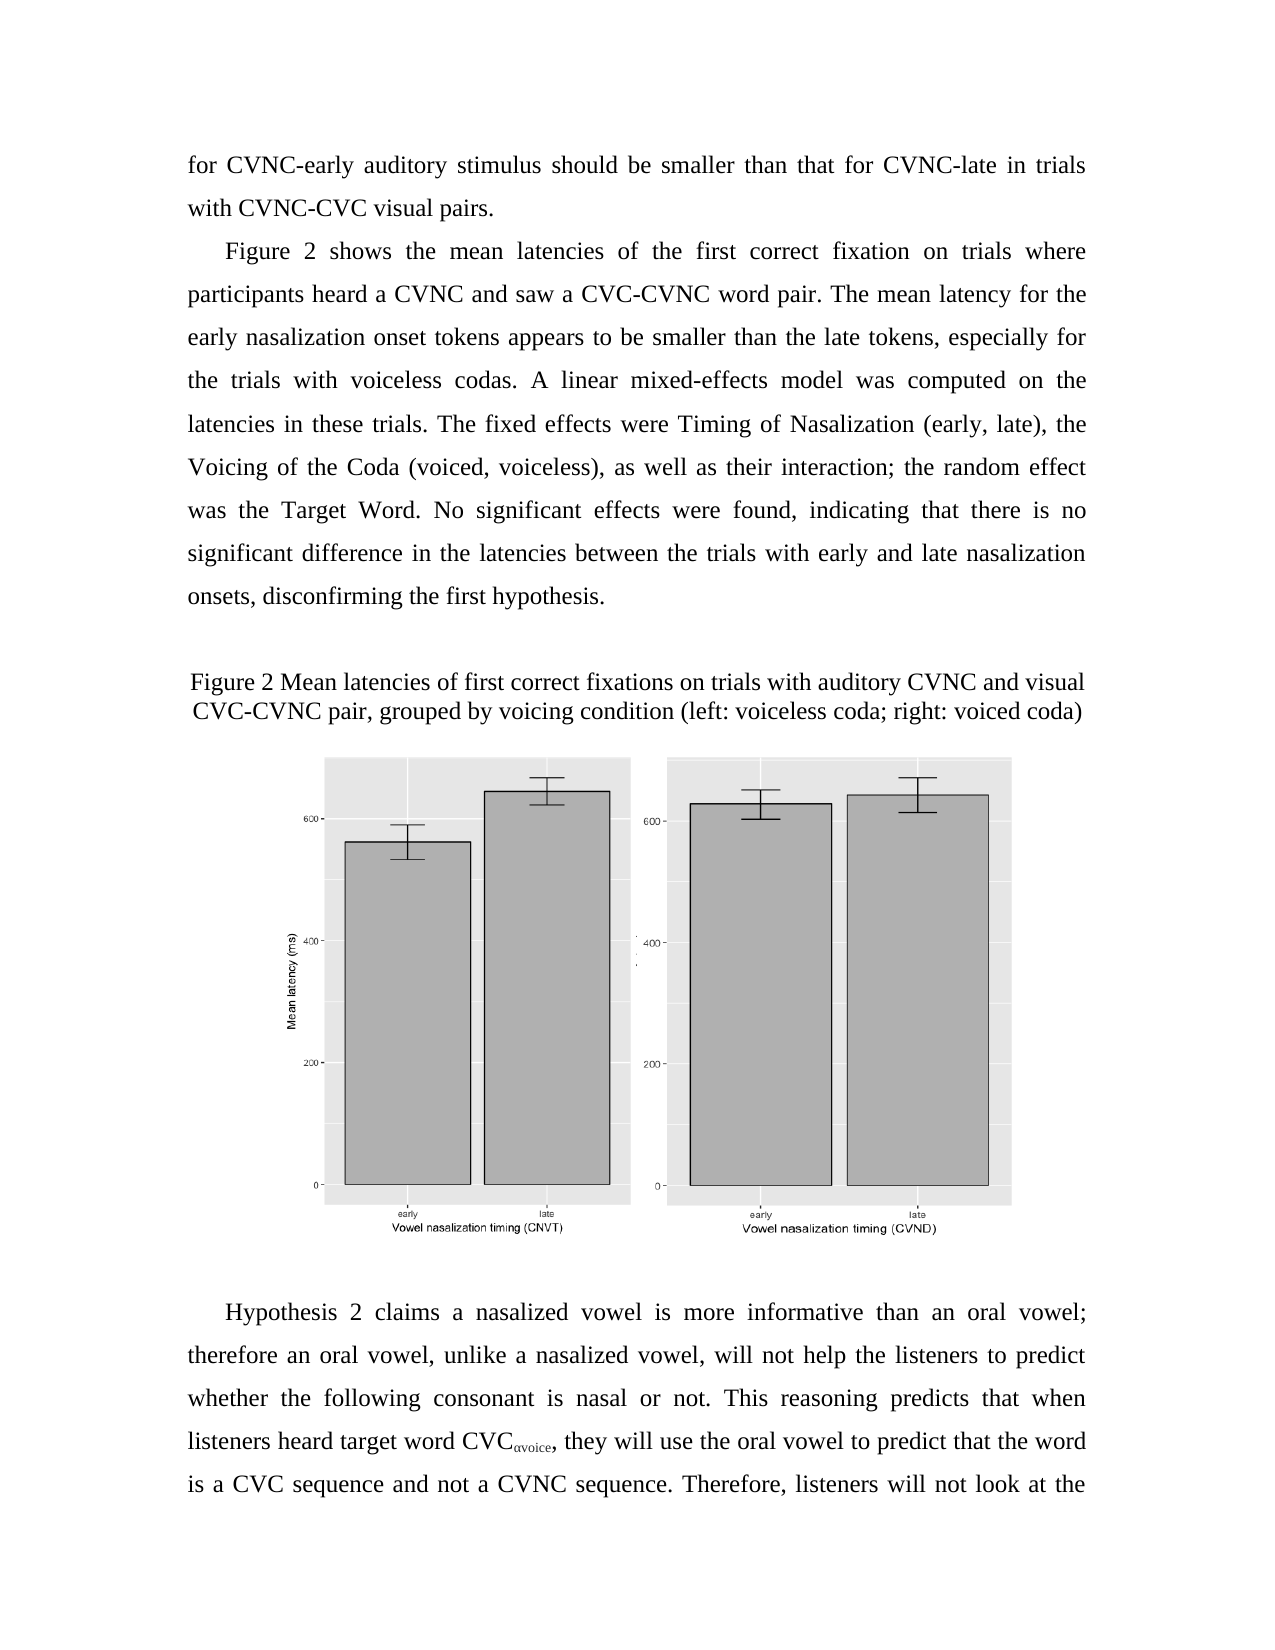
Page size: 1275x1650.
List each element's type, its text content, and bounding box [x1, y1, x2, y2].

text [187, 1297, 1087, 1498]
text Figure 2 Mean latencies of first correct fixations on trials with auditory CVNC and visual CVC-CVNC pair, grouped by voicing condition (left: voiceless coda; right: voiced coda) [187, 667, 1087, 725]
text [187, 150, 1087, 222]
picture [281, 751, 1018, 1240]
text Figure 2 shows the mean latencies of the first correct fixation on trials where participants heard a CVNC and saw a CVC-CVNC word pair. The mean latency for the early nasalization onset tokens appears to be smaller than the late tokens, especially for the trials with voiceless codas. A linear mixed-effects model was computed on the latencies in these trials. The fixed effects were Timing of Nasalization (early, late), the Voicing of the Coda (voiced, voiceless), as well as their interaction; the random effect was the Target Word. No significant effects were found, indicating that there is no significant difference in the latencies between the trials with early and late nasalization onsets, disconfirming the first hypothesis. [187, 236, 1087, 610]
